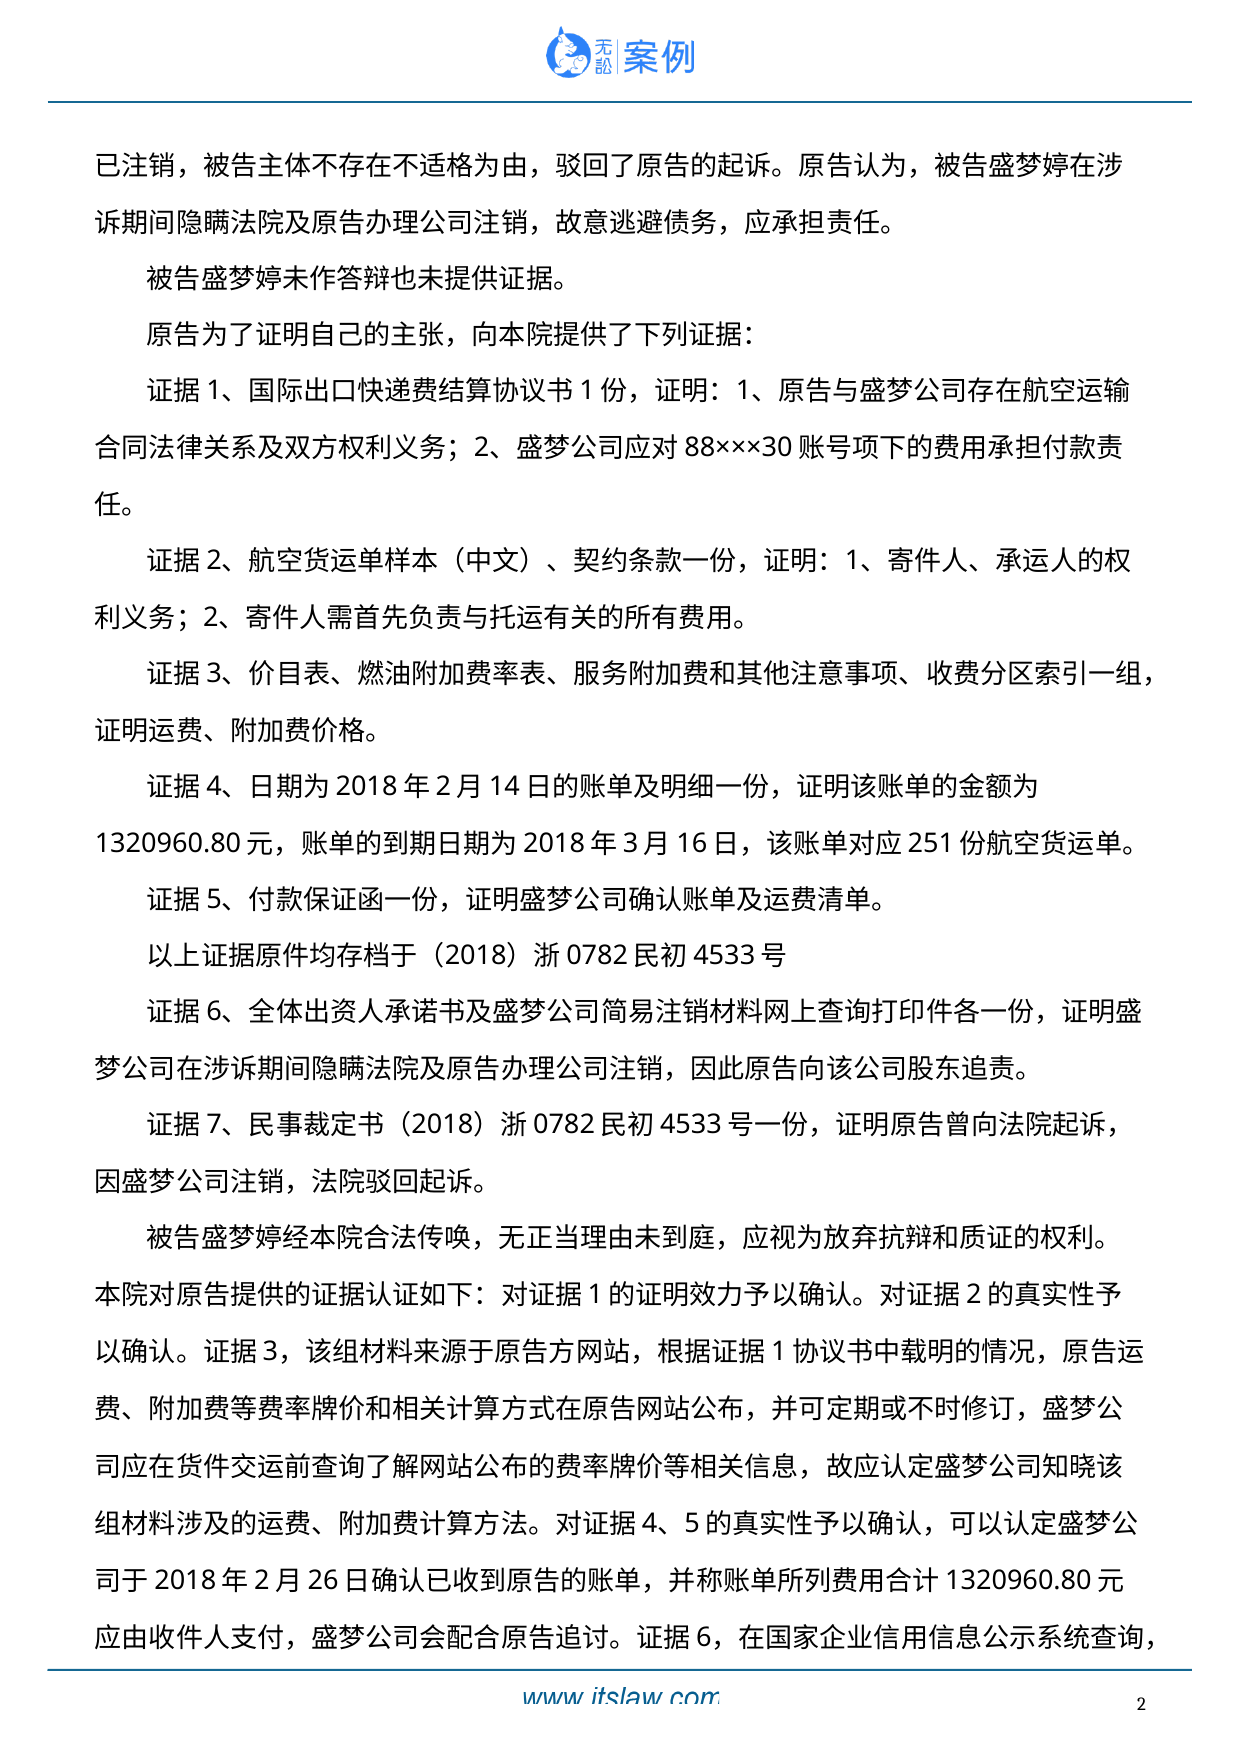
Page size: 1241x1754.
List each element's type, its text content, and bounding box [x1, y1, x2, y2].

text 原告为了证明自己的主张，向本院提供了下列证据： [94, 311, 1146, 355]
text 证据3、价目表、燃油附加费率表、服务附加费和其他注意事项、收费分区索引一组，证明运费、附加费价格。 [94, 650, 1146, 751]
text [94, 1213, 1146, 1658]
text 证据6、全体出资人承诺书及盛梦公司简易注销材料网上查询打印件各一份，证明盛梦公司在涉诉期间隐瞒法院及原告办理公司注销，因此原告向该公司股东追责。 [94, 987, 1146, 1089]
text 以上证据原件均存档于（2018）浙0782民初4533号 [94, 932, 1146, 976]
text 证据4、日期为2018年2月14日的账单及明细一份，证明该账单的金额为1320960.80元，账单的到期日期为2018年3月16日，该账单对应251份航空货运单。 [94, 763, 1146, 864]
text 证据5、付款保证函一份，证明盛梦公司确认账单及运费清单。 [94, 876, 1146, 920]
text 证据1、国际出口快递费结算协议书1份，证明：1、原告与盛梦公司存在航空运输合同法律关系及双方权利义务；2、盛梦公司应对88×××30账号项下的费用承担付款责任。 [94, 367, 1146, 525]
text 证据2、航空货运单样本（中文）、契约条款一份，证明：1、寄件人、承运人的权利义务；2、寄件人需首先负责与托运有关的所有费用。 [94, 537, 1146, 638]
text 证据7、民事裁定书（2018）浙0782民初4533号一份，证明原告曾向法院起诉，因盛梦公司注销，法院驳回起诉。 [94, 1101, 1146, 1202]
text 被告盛梦婷未作答辩也未提供证据。 [94, 255, 1146, 299]
picture [523, 1687, 720, 1704]
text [94, 85, 1146, 243]
picture [546, 26, 694, 78]
